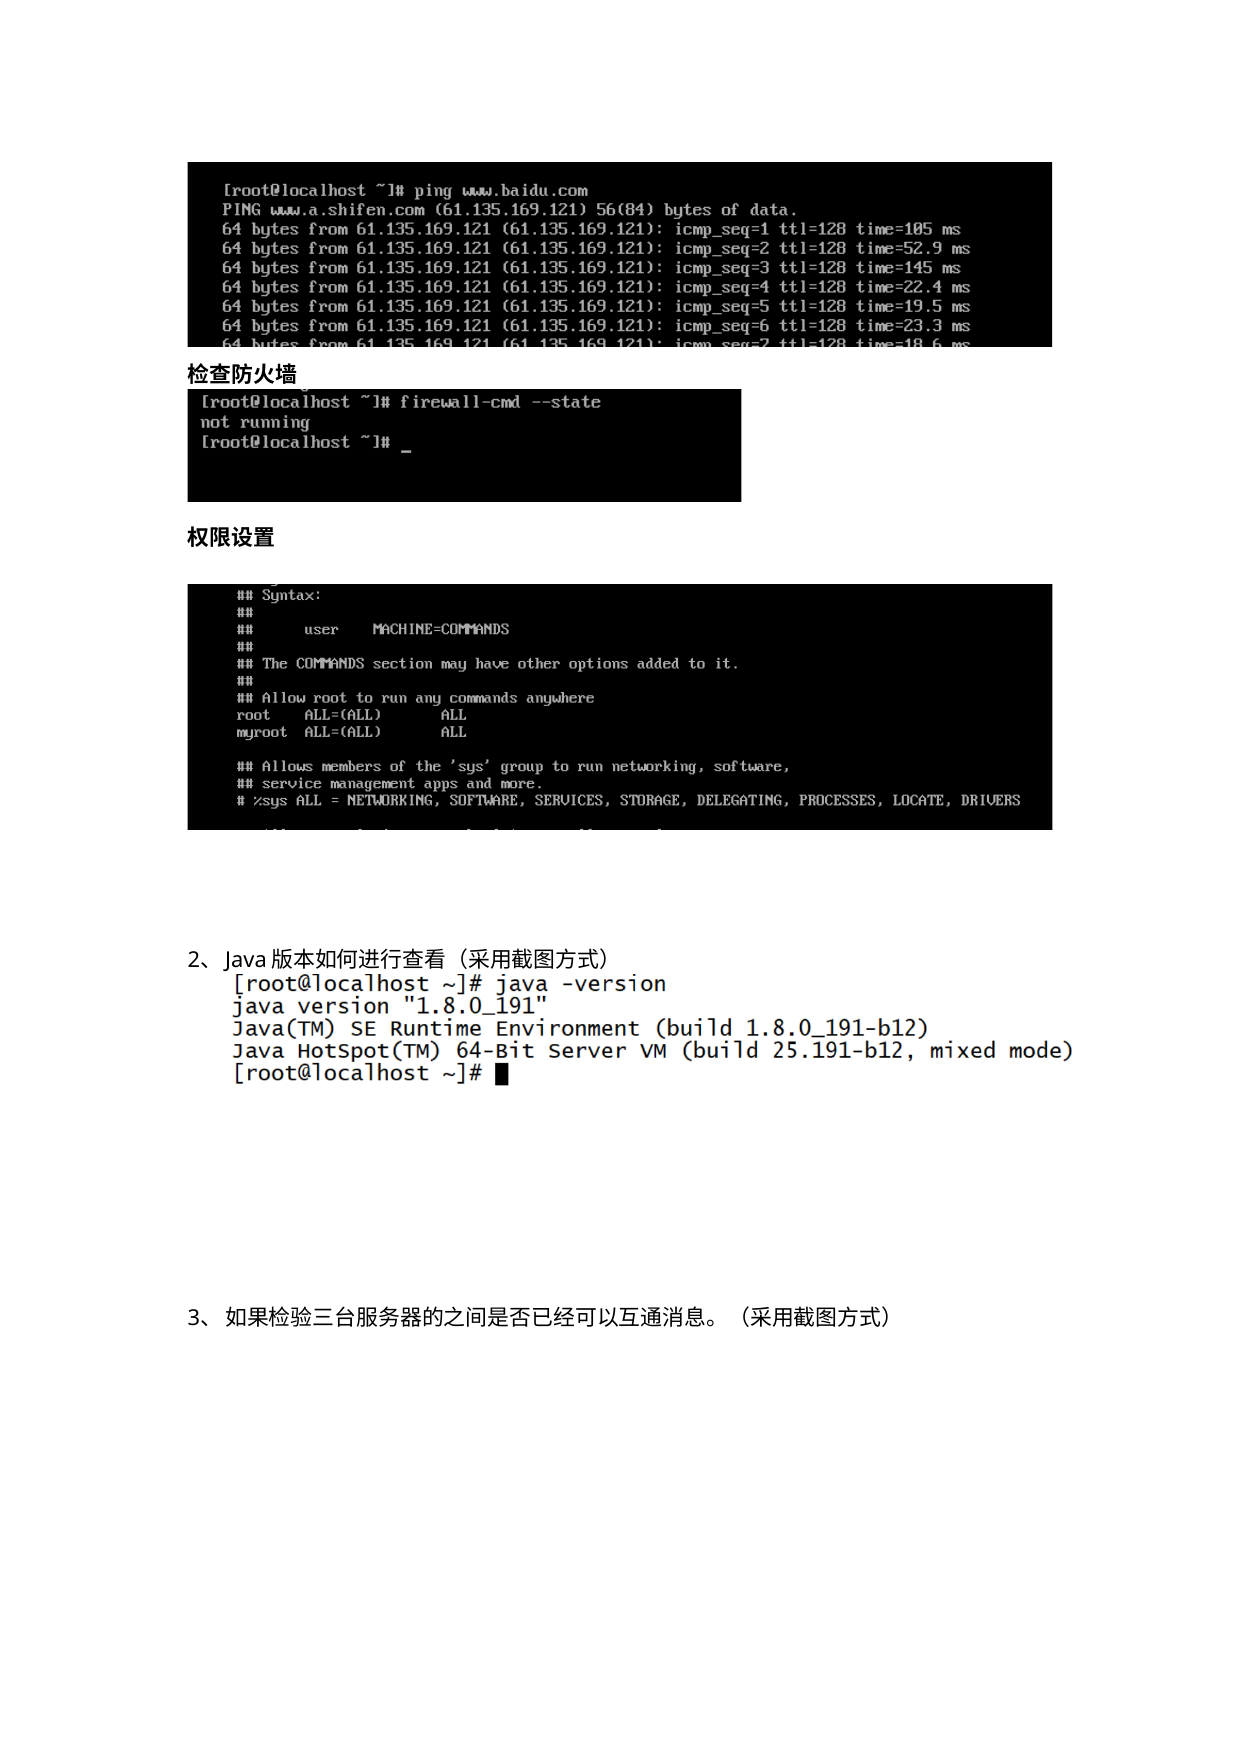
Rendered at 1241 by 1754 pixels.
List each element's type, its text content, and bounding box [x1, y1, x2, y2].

picture [187, 389, 742, 502]
picture [187, 584, 1053, 830]
list 如果检验三台服务器的之间是否已经可以互通消息。（采用截图方式） [187, 1299, 1053, 1332]
list Java版本如何进行查看（采用截图方式） [187, 942, 1053, 974]
text 检查防火墙 [187, 357, 1053, 389]
picture [231, 974, 1095, 1095]
text 权限设置 [187, 519, 1053, 552]
picture [187, 162, 1053, 347]
